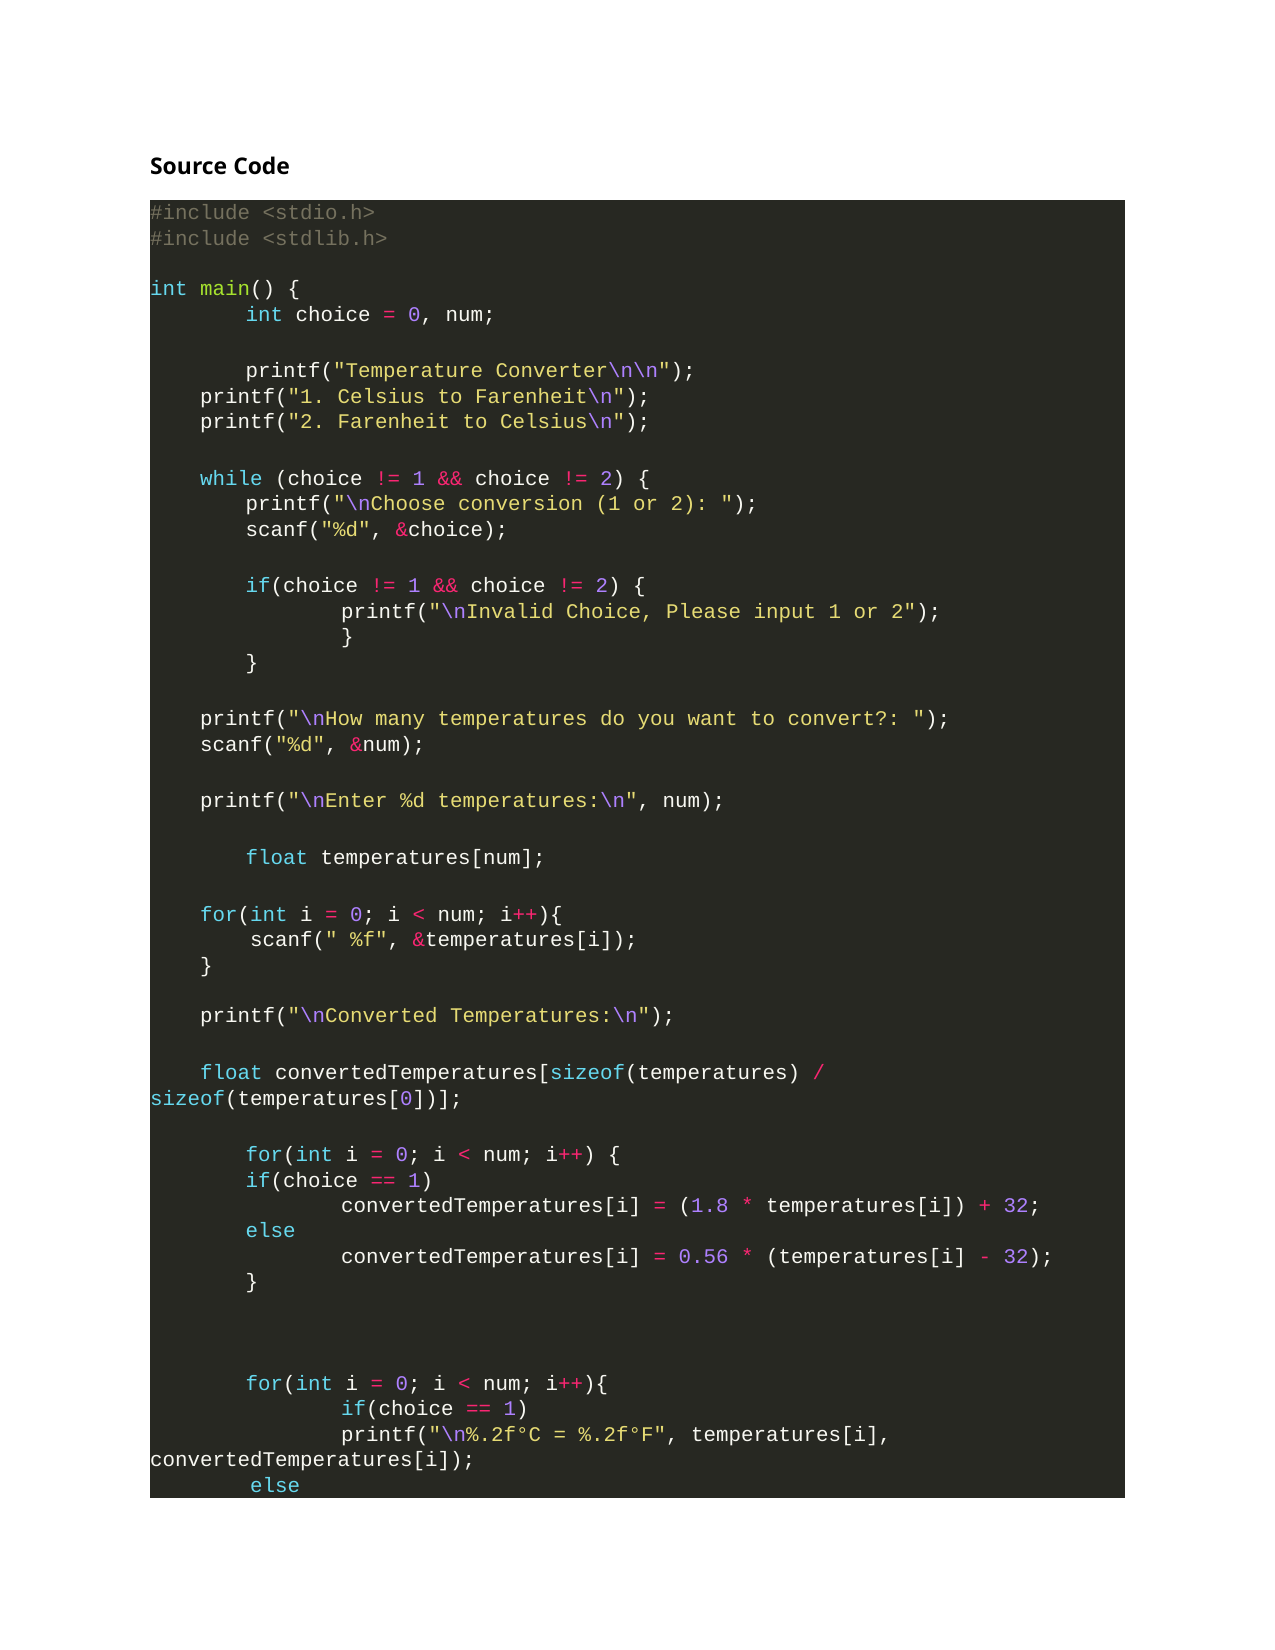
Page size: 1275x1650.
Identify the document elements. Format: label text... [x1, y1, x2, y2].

text } [150, 953, 1125, 978]
text for(int i = 0; i < num; i++) { [150, 1142, 1125, 1168]
text if(choice == 1) [150, 1397, 1125, 1422]
text printf("\nConverted Temperatures:\n"); [150, 1004, 1125, 1029]
text #include <stdio.h> [150, 200, 1125, 226]
text else [150, 1473, 1125, 1498]
text printf("\nChoose conversion (1 or 2): "); [150, 492, 1125, 517]
text float convertedTemperatures[sizeof(temperatures) / sizeof(temperatures[0])]; [150, 1060, 1125, 1111]
text else [150, 1219, 1125, 1244]
text scanf("%d", &choice); [150, 517, 1125, 542]
text if(choice == 1) [150, 1168, 1125, 1193]
text printf("Temperature Converter\n\n"); [150, 359, 1125, 384]
text convertedTemperatures[i] = 0.56 * (temperatures[i] - 32); [150, 1244, 1125, 1269]
text for(int i = 0; i < num; i++){ [150, 1371, 1125, 1397]
text convertedTemperatures[i] = (1.8 * temperatures[i]) + 32; [150, 1193, 1125, 1219]
text for(int i = 0; i < num; i++){ [150, 902, 1125, 927]
text } [150, 1269, 1125, 1295]
text printf("\nInvalid Choice, Please input 1 or 2"); [150, 599, 1125, 624]
text scanf("%d", &num); [150, 732, 1125, 757]
text printf("2. Farenheit to Celsius\n"); [150, 409, 1125, 435]
text float temperatures[num]; [150, 845, 1125, 871]
text while (choice != 1 && choice != 2) { [150, 466, 1125, 492]
text printf("1. Celsius to Farenheit\n"); [150, 384, 1125, 409]
text } [150, 624, 1125, 650]
text int choice = 0, num; [150, 302, 1125, 327]
text printf("\nEnter %d temperatures:\n", num); [150, 789, 1125, 814]
text if(choice != 1 && choice != 2) { [150, 574, 1125, 599]
text int main() { [150, 277, 1125, 302]
text Source Code [150, 150, 1125, 181]
text printf("\nHow many temperatures do you want to convert?: "); [150, 707, 1125, 732]
text scanf(" %f", &temperatures[i]); [150, 927, 1125, 953]
text } [150, 650, 1125, 675]
text #include <stdlib.h> [150, 226, 1125, 251]
text printf("\n%.2f°C = %.2f°F", temperatures[i], convertedTemperatures[i]); [150, 1422, 1125, 1473]
